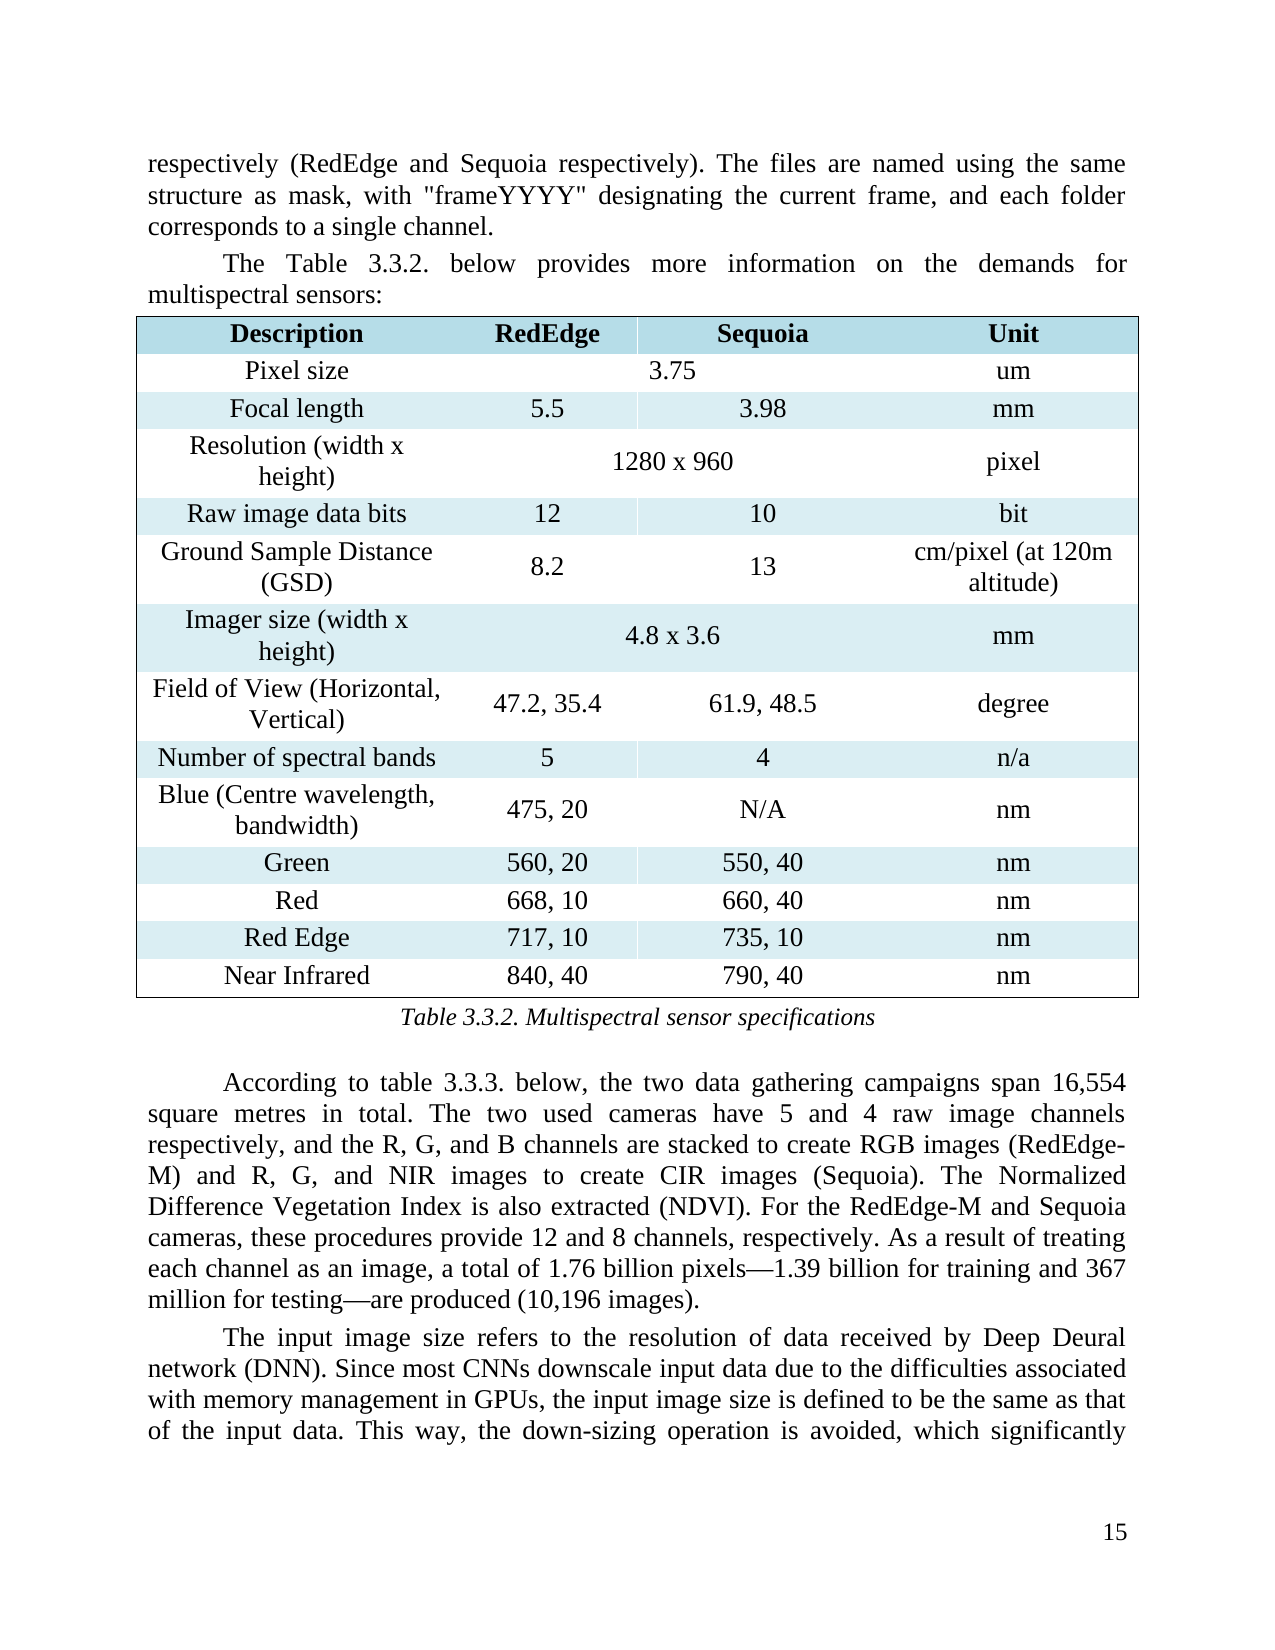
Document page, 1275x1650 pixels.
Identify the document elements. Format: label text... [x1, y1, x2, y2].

table_cell 840, 40 [457, 959, 637, 997]
table_cell Red Edge [137, 921, 457, 959]
table_cell 3.98 [638, 392, 888, 429]
table_cell bit [888, 498, 1138, 535]
table_cell 13 [638, 535, 888, 603]
table_cell 1280 x 960 [457, 429, 888, 498]
table_cell Number of spectral bands [137, 741, 457, 778]
table_cell 5 [457, 741, 637, 778]
table_cell 4.8 x 3.6 [457, 604, 888, 672]
table_header Unit [888, 317, 1138, 354]
table_cell Near Infrared [137, 959, 457, 997]
table_cell Field of View (Horizontal, Vertical) [137, 672, 457, 741]
table_cell mm [888, 392, 1138, 429]
table_cell Blue (Centre wavelength, bandwidth) [137, 778, 457, 847]
table_cell 12 [457, 498, 637, 535]
table_cell mm [888, 604, 1138, 672]
table_cell Pixel size [137, 354, 457, 392]
text The Table 3.3.2. below provides more information on the demands for multispectral sensors: [148, 247, 1127, 309]
table_cell 660, 40 [638, 884, 888, 921]
table_cell cm/pixel (at 120m altitude) [888, 535, 1138, 603]
table_cell nm [888, 778, 1138, 847]
table_cell 3.75 [457, 354, 888, 392]
table_cell 4 [638, 741, 888, 778]
table_cell 8.2 [457, 535, 637, 603]
table_header Description [137, 317, 457, 354]
text According to table 3.3.3. below, the two data gathering campaigns span 16,554 square metres in total. The two used cameras have 5 and 4 raw image channels respectively, and the R, G, and B channels are stacked to create RGB images (RedEdge-M) and R, G, and NIR images to create CIR images (Sequoia). The Normalized Difference Vegetation Index is also extracted (NDVI). For the RedEdge-M and Sequoia cameras, these procedures provide 12 and 8 channels, respectively. As a result of treating each channel as an image, a total of 1.76 billion pixels—1.39 billion for training and 367 million for testing—are produced (10,196 images). [148, 1066, 1127, 1315]
table_cell 717, 10 [457, 921, 637, 959]
table_cell Resolution (width x height) [137, 429, 457, 498]
table_header RedEdge [457, 317, 637, 354]
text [148, 148, 1127, 241]
table_cell um [888, 354, 1138, 392]
table_cell 735, 10 [638, 921, 888, 959]
table_cell 5.5 [457, 392, 637, 429]
table_cell n/a [888, 741, 1138, 778]
subtitle Table 3.3.2. Multispectral sensor specifications [148, 1002, 1127, 1031]
table_cell 47.2, 35.4 [457, 672, 637, 741]
table_header Sequoia [638, 317, 888, 354]
table_cell Focal length [137, 392, 457, 429]
table_cell nm [888, 884, 1138, 921]
table_cell 668, 10 [457, 884, 637, 921]
table_cell 790, 40 [638, 959, 888, 997]
table_cell N/A [638, 778, 888, 847]
table_cell nm [888, 959, 1138, 997]
table_cell pixel [888, 429, 1138, 498]
table_cell Red [137, 884, 457, 921]
table_cell 475, 20 [457, 778, 637, 847]
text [148, 1321, 1127, 1446]
table_cell Imager size (width x height) [137, 604, 457, 672]
table_cell degree [888, 672, 1138, 741]
table_cell 61.9, 48.5 [638, 672, 888, 741]
table_cell Raw image data bits [137, 498, 457, 535]
table_cell 550, 40 [638, 847, 888, 884]
table_cell 560, 20 [457, 847, 637, 884]
table_cell Green [137, 847, 457, 884]
table_cell nm [888, 921, 1138, 959]
table_cell Ground Sample Distance (GSD) [137, 535, 457, 603]
table_cell nm [888, 847, 1138, 884]
table_cell 10 [638, 498, 888, 535]
